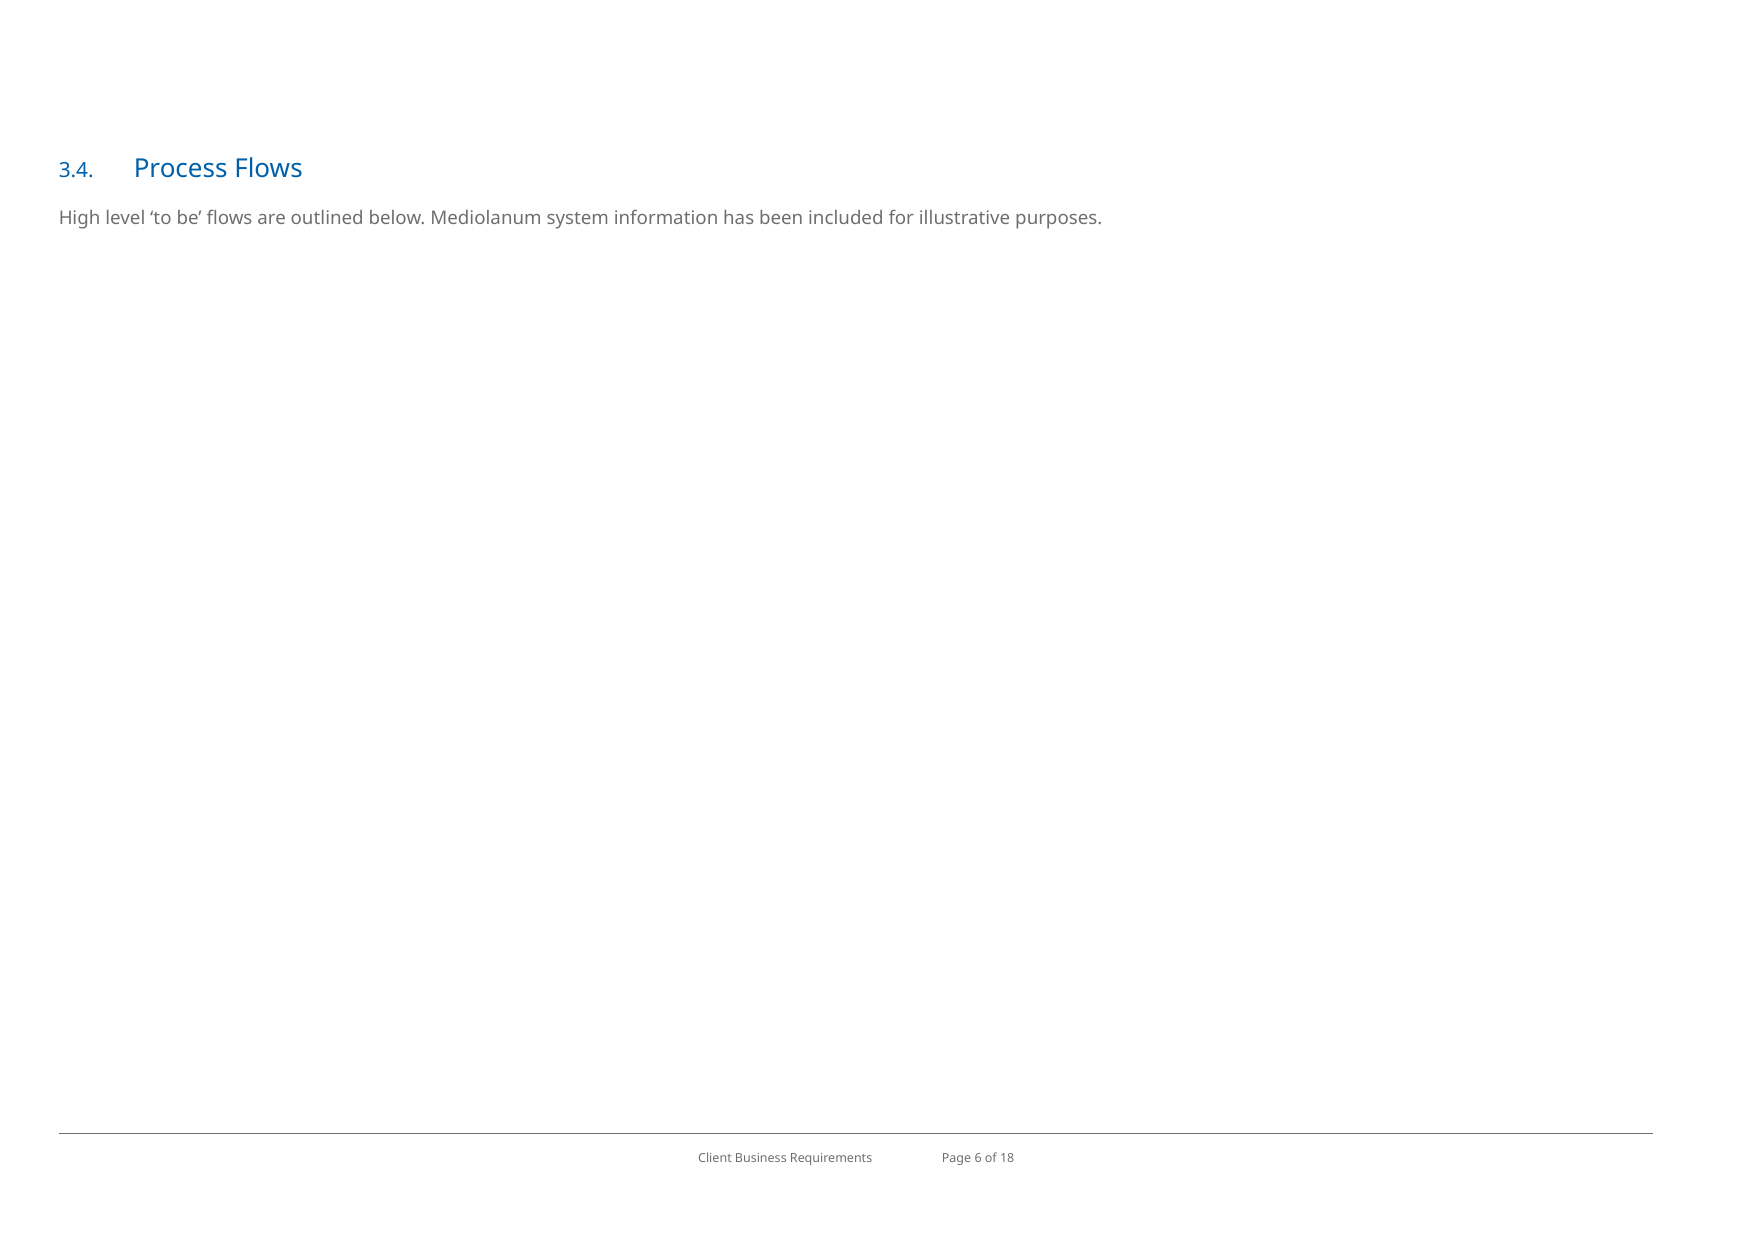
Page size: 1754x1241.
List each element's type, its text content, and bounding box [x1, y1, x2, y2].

text High level ‘to be’ flows are outlined below. Mediolanum system information has been included for illustrative purposes. [58, 204, 1653, 229]
list Process Flows [58, 150, 1653, 185]
